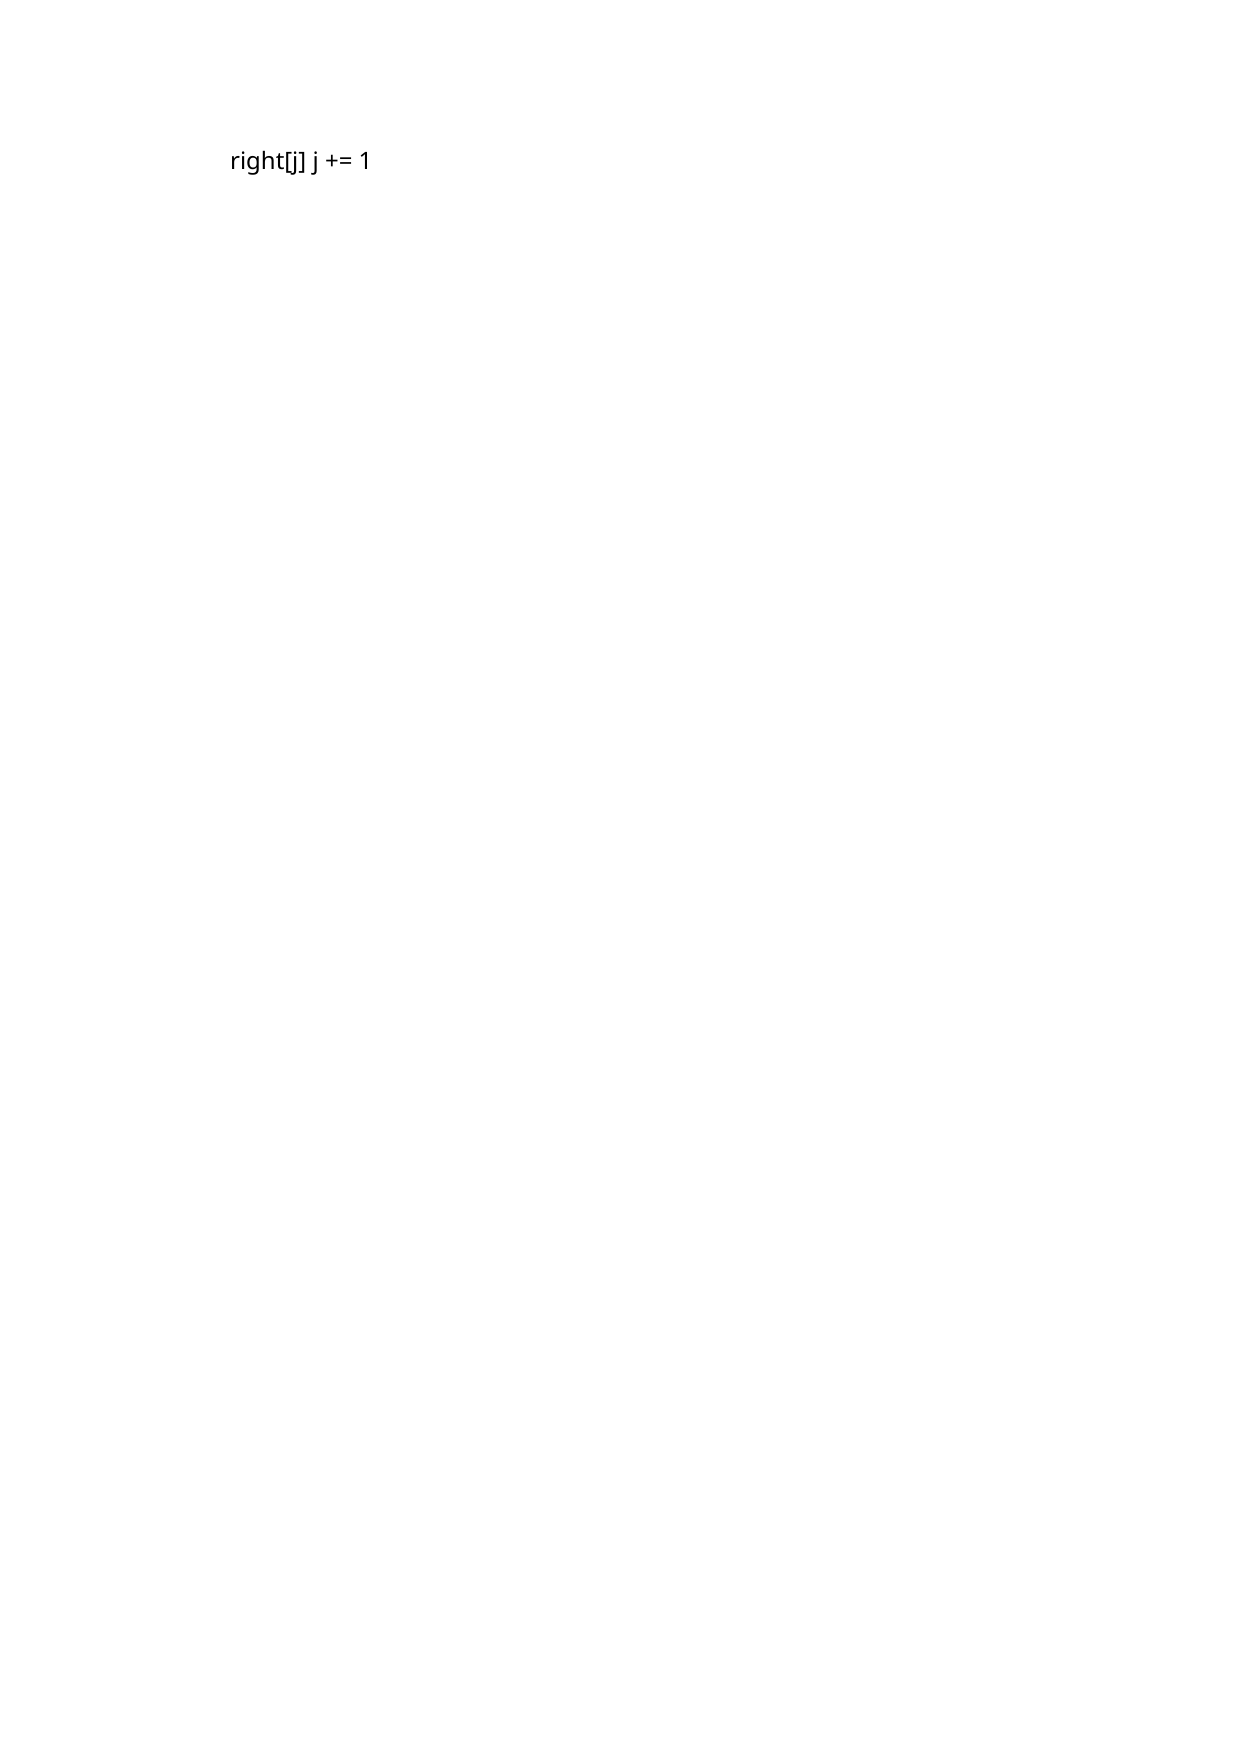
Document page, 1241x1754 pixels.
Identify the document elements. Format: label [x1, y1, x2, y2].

text [230, 144, 379, 176]
